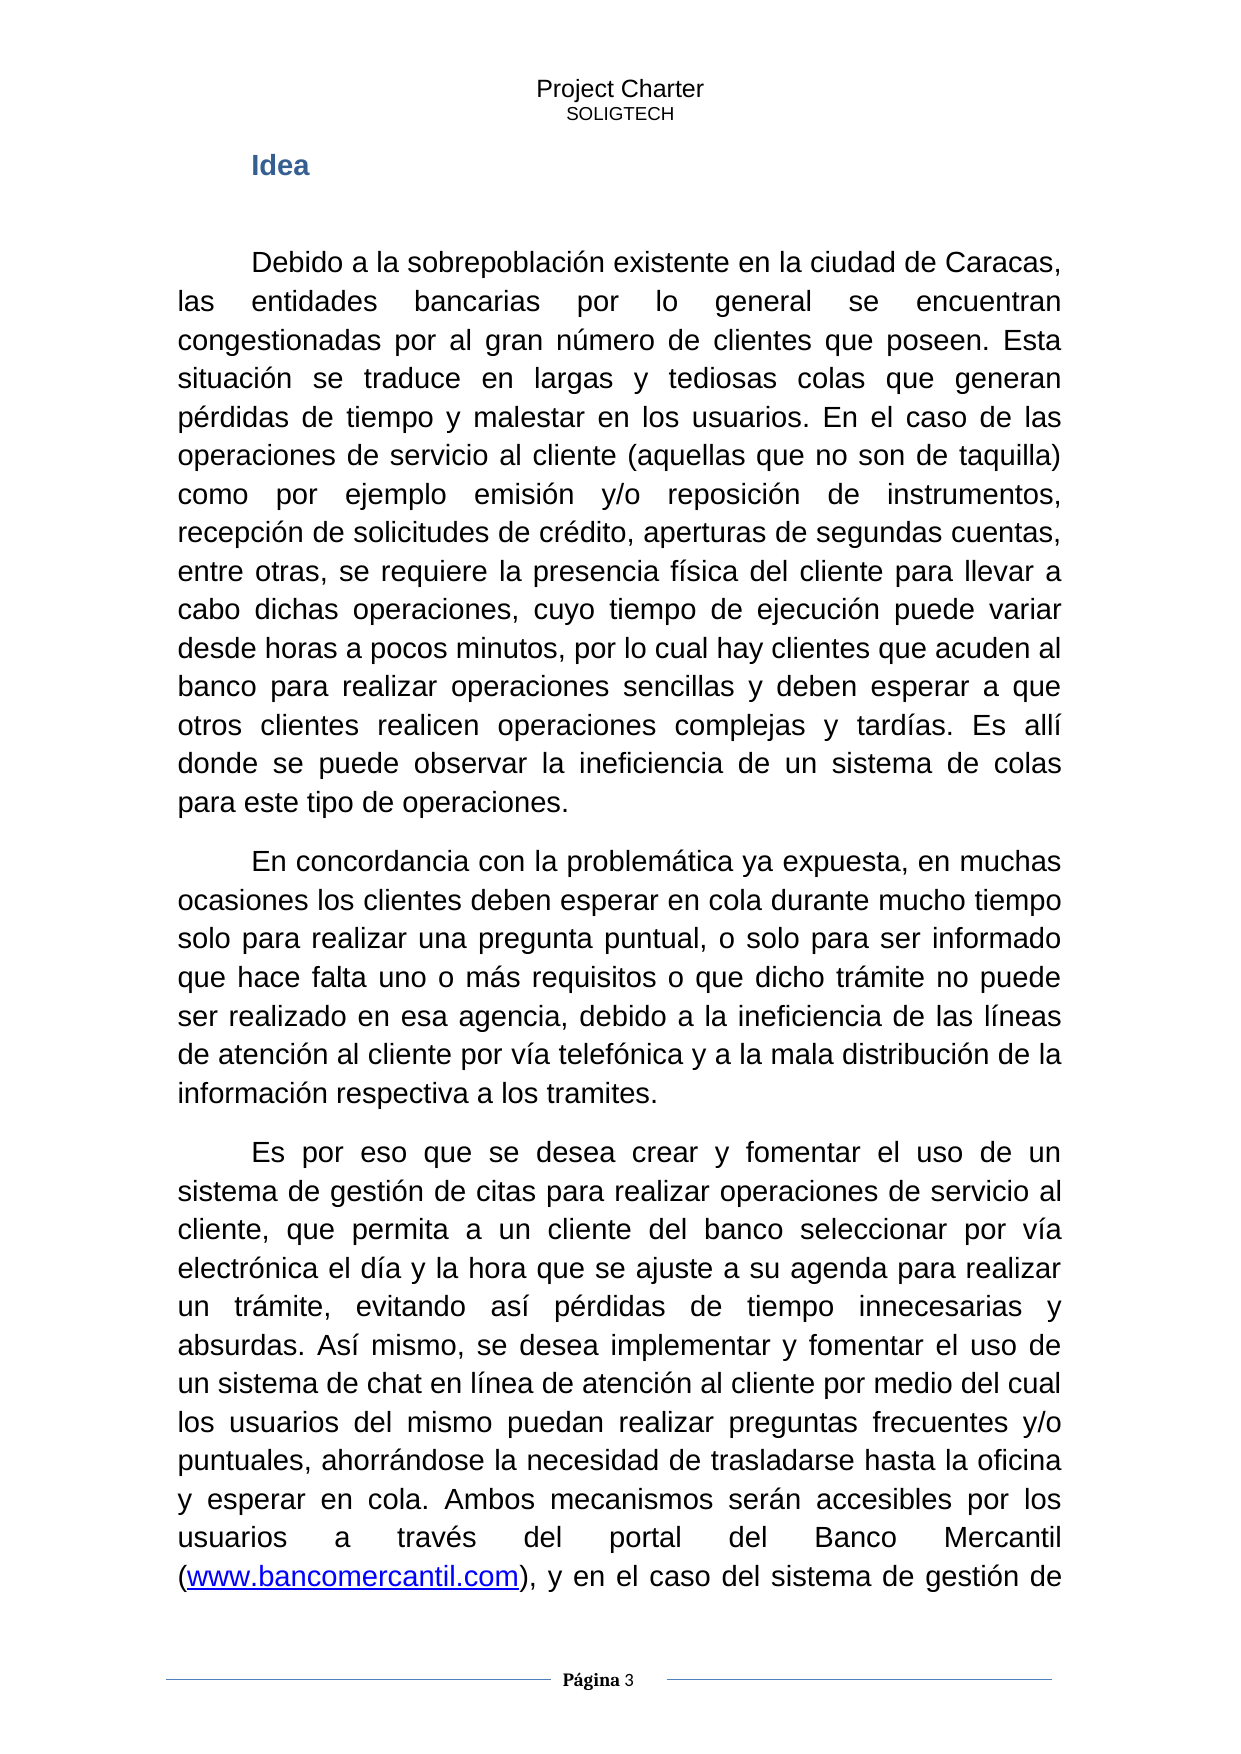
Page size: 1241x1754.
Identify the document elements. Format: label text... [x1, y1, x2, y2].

text Debido a la sobrepoblación existente en la ciudad de Caracas, las entidades bancarias por lo general se encuentran congestionadas por al gran número de clientes que poseen. Esta situación se traduce en largas y tediosas colas que generan pérdidas de tiempo y malestar en los usuarios. En el caso de las operaciones de servicio al cliente (aquellas que no son de taquilla) como por ejemplo emisión y/o reposición de instrumentos, recepción de solicitudes de crédito, aperturas de segundas cuentas, entre otras, se requiere la presencia física del cliente para llevar a cabo dichas operaciones, cuyo tiempo de ejecución puede variar desde horas a pocos minutos, por lo cual hay clientes que acuden al banco para realizar operaciones sencillas y deben esperar a que otros clientes realicen operaciones complejas y tardías. Es allí donde se puede observar la ineficiencia de un sistema de colas para este tipo de operaciones. [177, 246, 1063, 819]
text En concordancia con la problemática ya expuesta, en muchas ocasiones los clientes deben esperar en cola durante mucho tiempo solo para realizar una pregunta puntual, o solo para ser informado que hace falta uno o más requisitos o que dicho trámite no puede ser realizado en esa agencia, debido a la ineficiencia de las líneas de atención al cliente por vía telefónica y a la mala distribución de la información respectiva a los tramites. [177, 844, 1063, 1109]
subtitle Idea [177, 148, 1063, 181]
